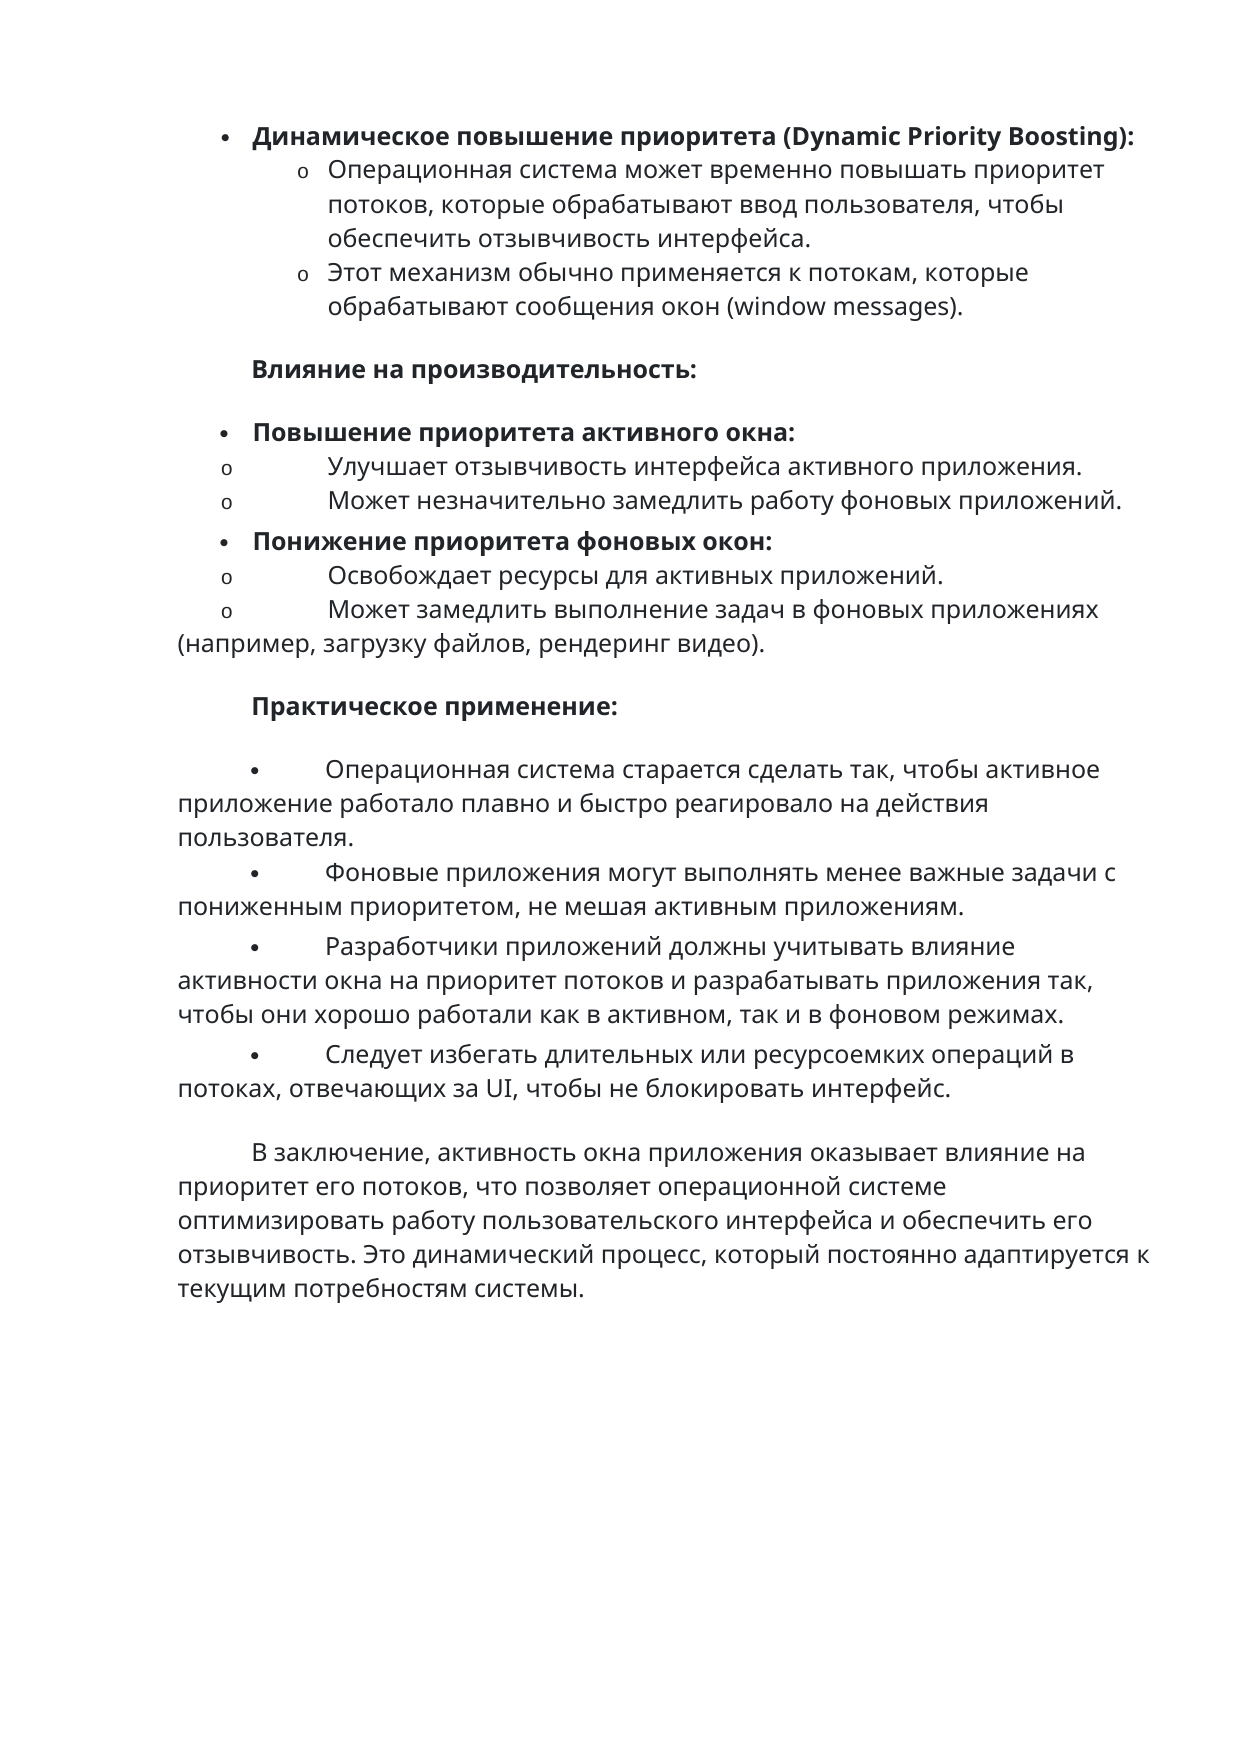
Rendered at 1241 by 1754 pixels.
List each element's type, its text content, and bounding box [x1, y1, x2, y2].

list Улучшает отзывчивость интерфейса активного приложения. [177, 449, 1152, 483]
list Операционная система может временно повышать приоритет потоков, которые обрабатывают ввод пользователя, чтобы обеспечить отзывчивость интерфейса. [297, 152, 1152, 254]
text Практическое применение: [177, 689, 1152, 723]
list Освобождает ресурсы для активных приложений. [177, 557, 1152, 591]
list Этот механизм обычно применяется к потокам, которые обрабатывают сообщения окон (window messages). [297, 254, 1152, 322]
list Следует избегать длительных или ресурсоемких операций в потоках, отвечающих за UI, чтобы не блокировать интерфейс. [177, 1037, 1152, 1105]
text В заключение, активность окна приложения оказывает влияние на приоритет его потоков, что позволяет операционной системе оптимизировать работу пользовательского интерфейса и обеспечить его отзывчивость. Это динамический процесс, который постоянно адаптируется к текущим потребностям системы. [177, 1134, 1152, 1304]
text Влияние на производительность: [177, 352, 1152, 386]
list Может незначительно замедлить работу фоновых приложений. [177, 483, 1152, 517]
list Операционная система старается сделать так, чтобы активное приложение работало плавно и быстро реагировало на действия пользователя. [177, 752, 1152, 854]
list Фоновые приложения могут выполнять менее важные задачи с пониженным приоритетом, не мешая активным приложениям. [177, 854, 1152, 922]
list Может замедлить выполнение задач в фоновых приложениях (например, загрузку файлов, рендеринг видео). [177, 591, 1152, 659]
list Повышение приоритета активного окна: [177, 415, 1152, 449]
list Разработчики приложений должны учитывать влияние активности окна на приоритет потоков и разрабатывать приложения так, чтобы они хорошо работали как в активном, так и в фоновом режимах. [177, 928, 1152, 1031]
list Понижение приоритета фоновых окон: [177, 523, 1152, 557]
list Динамическое повышение приоритета (Dynamic Priority Boosting): [222, 118, 1152, 152]
